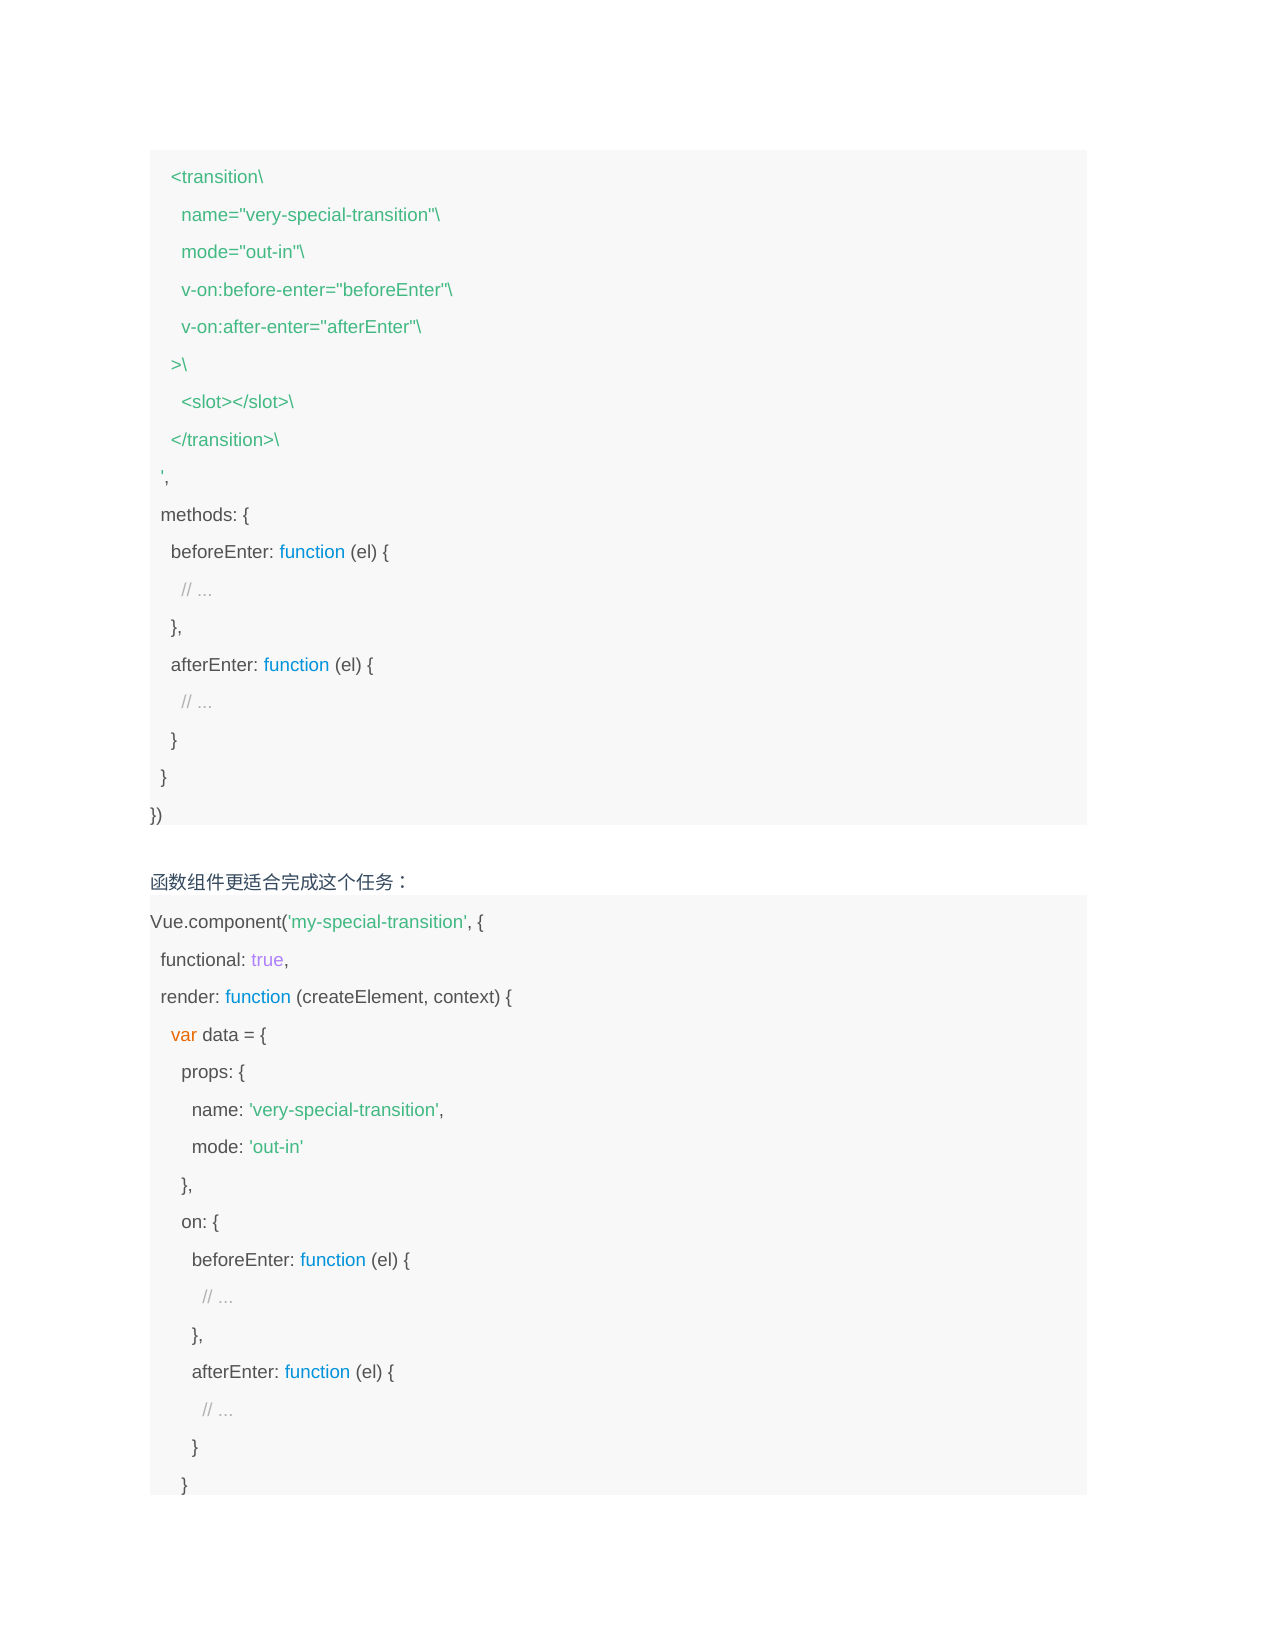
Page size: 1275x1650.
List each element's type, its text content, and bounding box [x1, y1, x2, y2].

text 函数组件更适合完成这个任务： [150, 855, 1125, 895]
